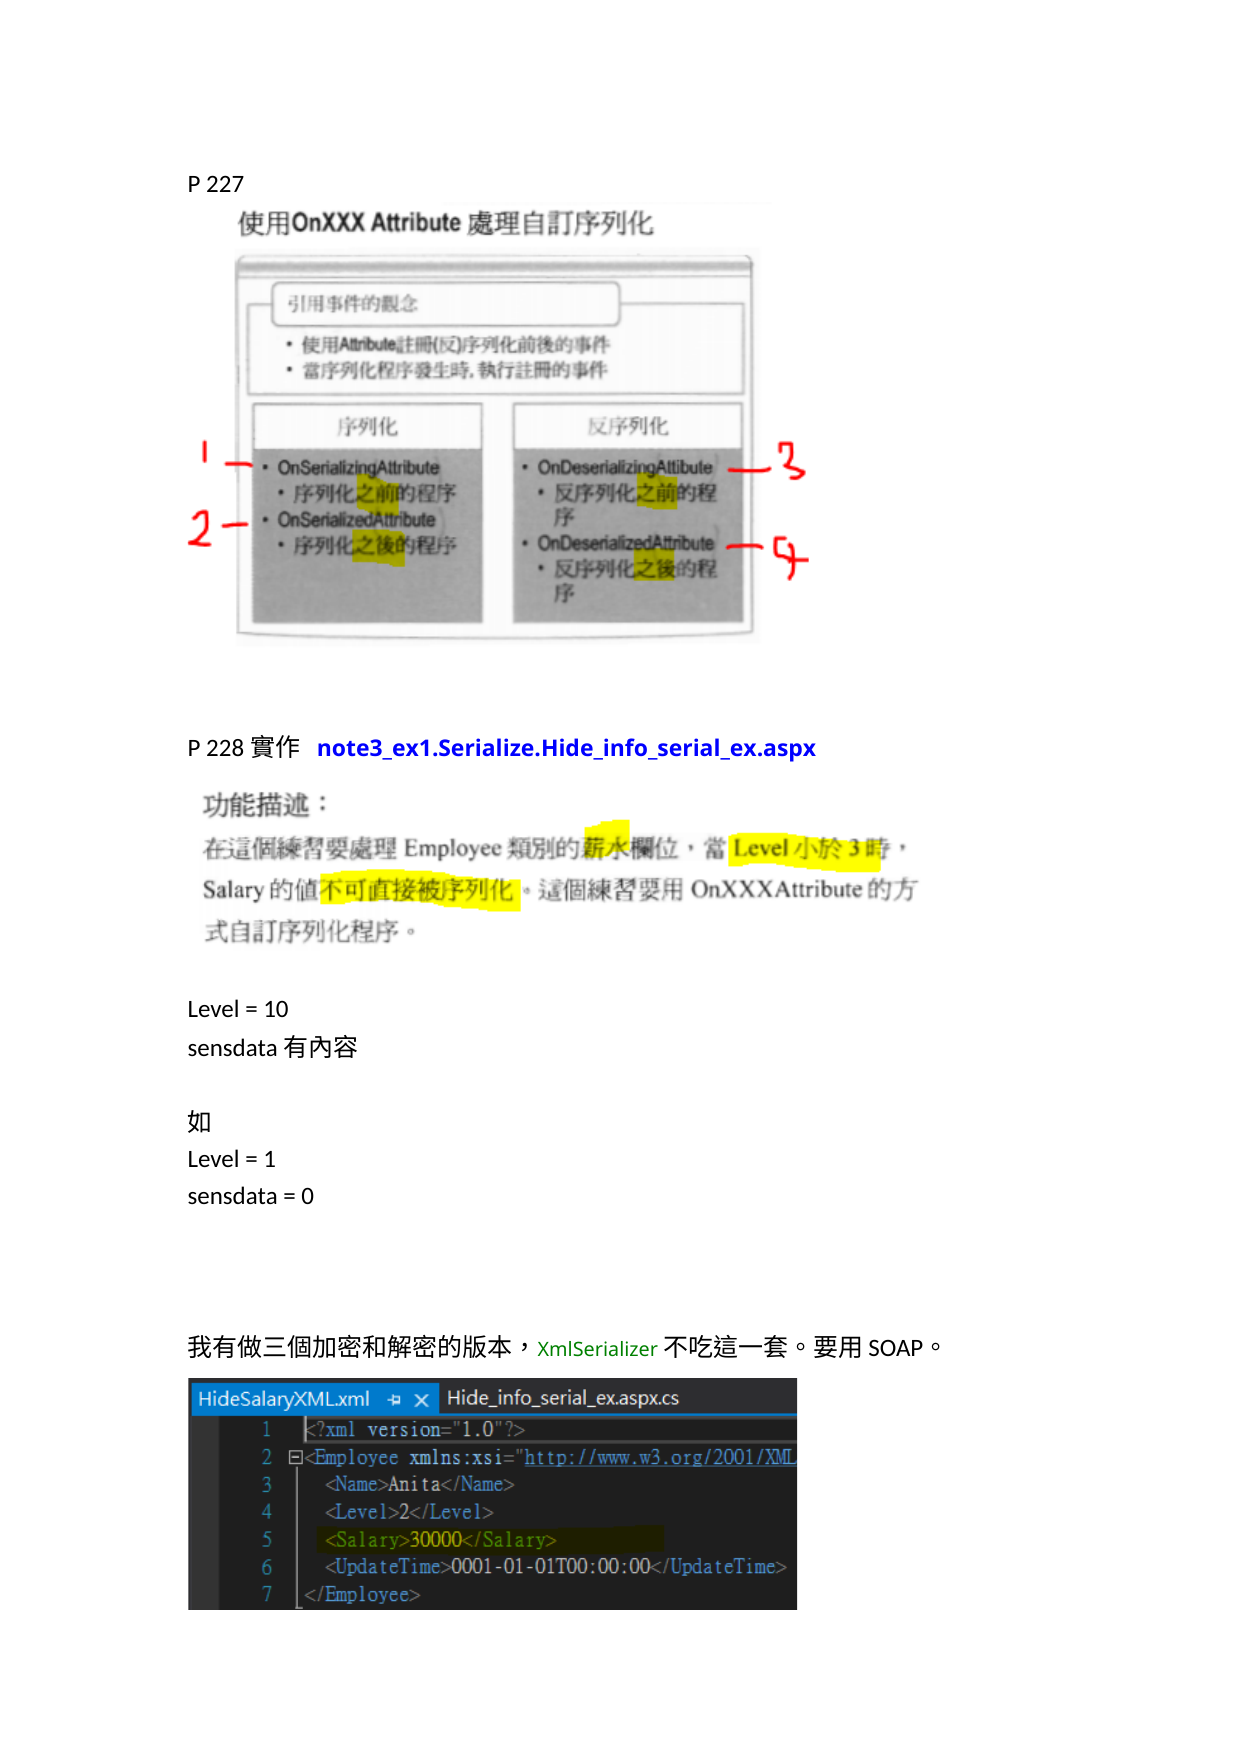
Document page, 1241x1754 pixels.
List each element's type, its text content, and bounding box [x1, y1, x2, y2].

text 如 [187, 1102, 1053, 1139]
text P 227 [187, 164, 1053, 202]
text Level = 10 [187, 989, 1053, 1027]
text Level = 1 [187, 1139, 1053, 1177]
text P 228 實作 note3_ex1.Serialize.Hide_info_serial_ex.aspx [187, 727, 1053, 764]
text sensdata = 0 [187, 1177, 1053, 1214]
text sensdata 有內容 [187, 1027, 1053, 1064]
picture [187, 202, 809, 657]
text 我有做三個加密和解密的版本，XmlSerializer 不吃這一套。要用SOAP。 [187, 1327, 1053, 1364]
picture [187, 764, 942, 951]
picture [188, 1378, 798, 1610]
